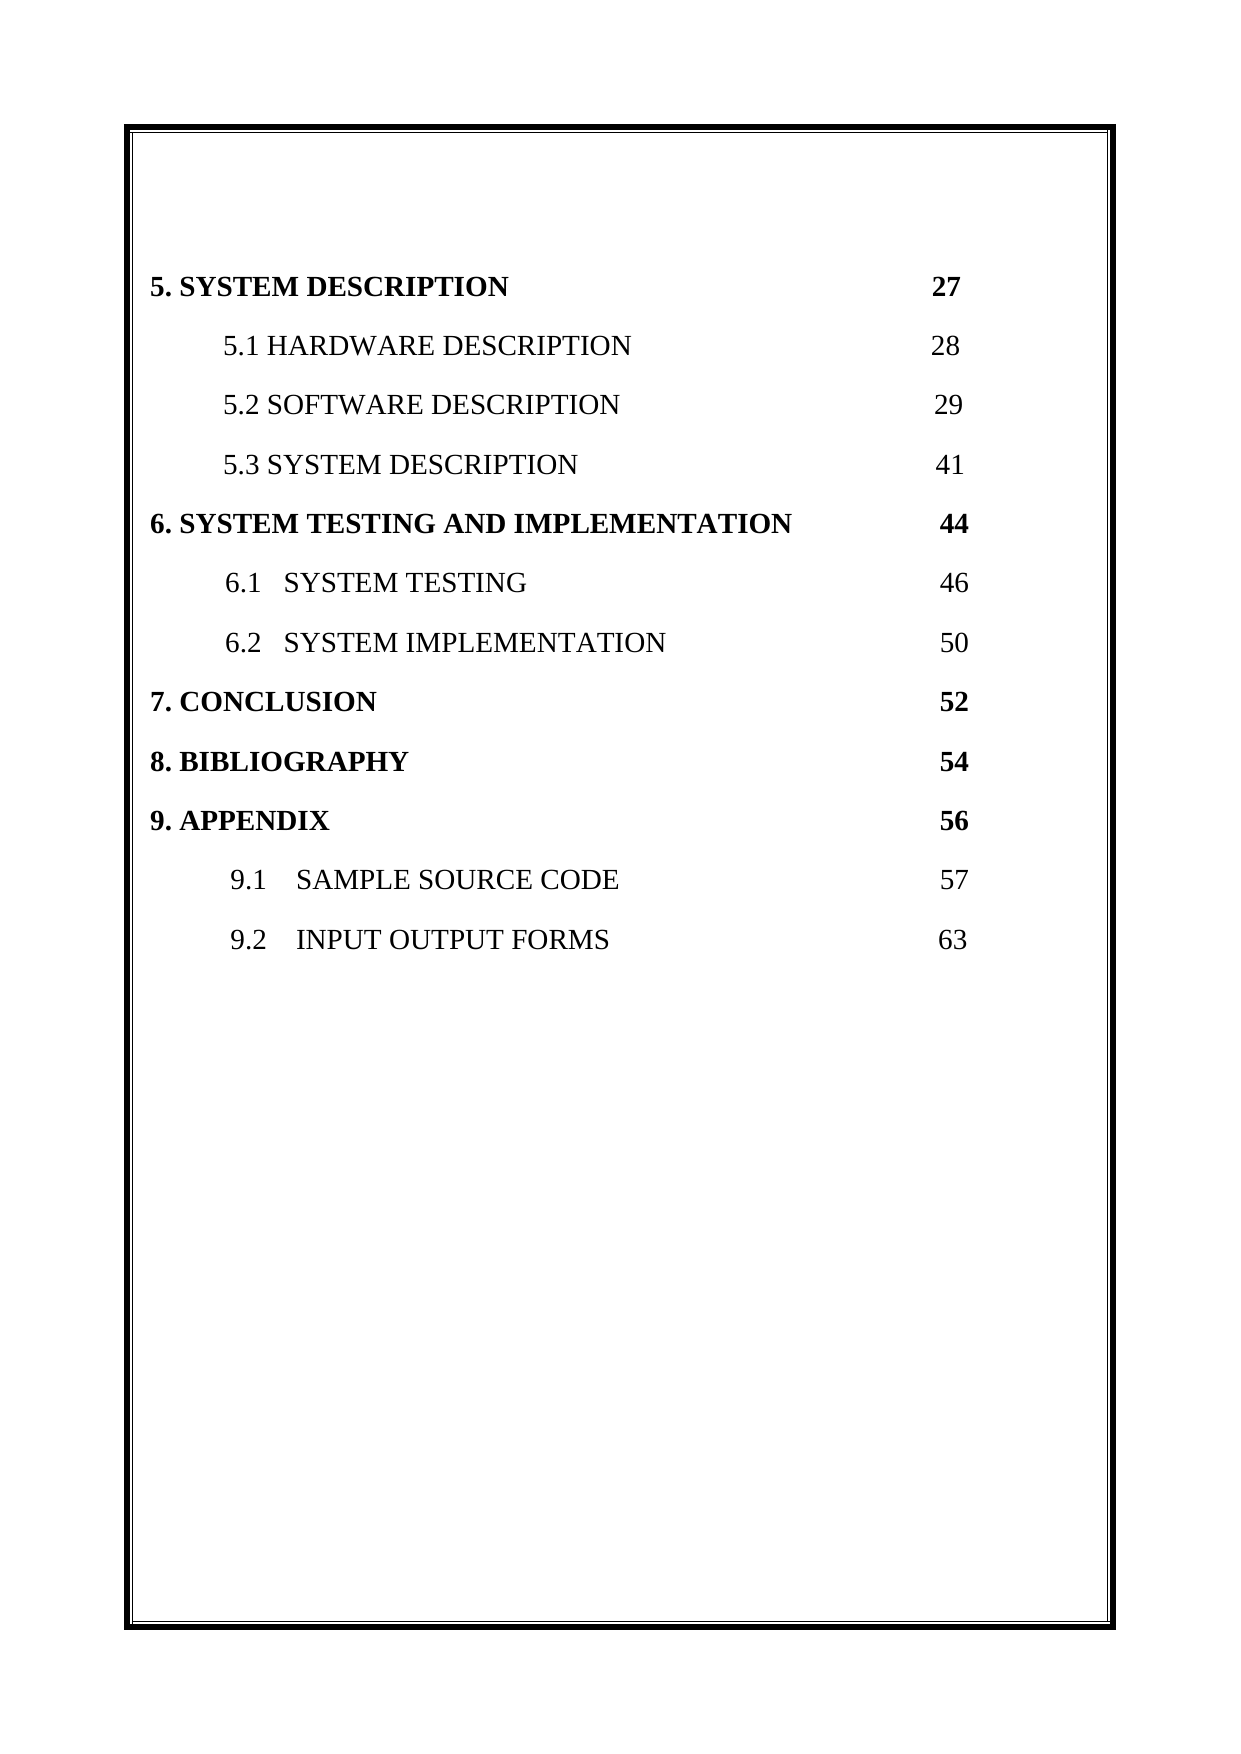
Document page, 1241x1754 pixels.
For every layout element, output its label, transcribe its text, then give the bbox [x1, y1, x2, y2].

text 7. CONCLUSION 52 [150, 684, 1090, 718]
text 5.2 SOFTWARE DESCRIPTION 29 [150, 387, 1090, 421]
text 9.2 INPUT OUTPUT FORMS 63 [150, 922, 1090, 955]
text 9. APPENDIX 56 [150, 803, 1090, 837]
text 5.3 SYSTEM DESCRIPTION 41 [150, 447, 1090, 480]
text 6.2 SYSTEM IMPLEMENTATION 50 [150, 625, 1090, 658]
text 6.1 SYSTEM TESTING 46 [150, 566, 1090, 599]
text 8. BIBLIOGRAPHY 54 [150, 744, 1090, 777]
text 5.1 HARDWARE DESCRIPTION 28 [150, 328, 1090, 362]
text 6. SYSTEM TESTING AND IMPLEMENTATION 44 [150, 506, 1090, 540]
text 5. SYSTEM DESCRIPTION 27 [150, 269, 1090, 302]
text 9.1 SAMPLE SOURCE CODE 57 [150, 862, 1090, 896]
